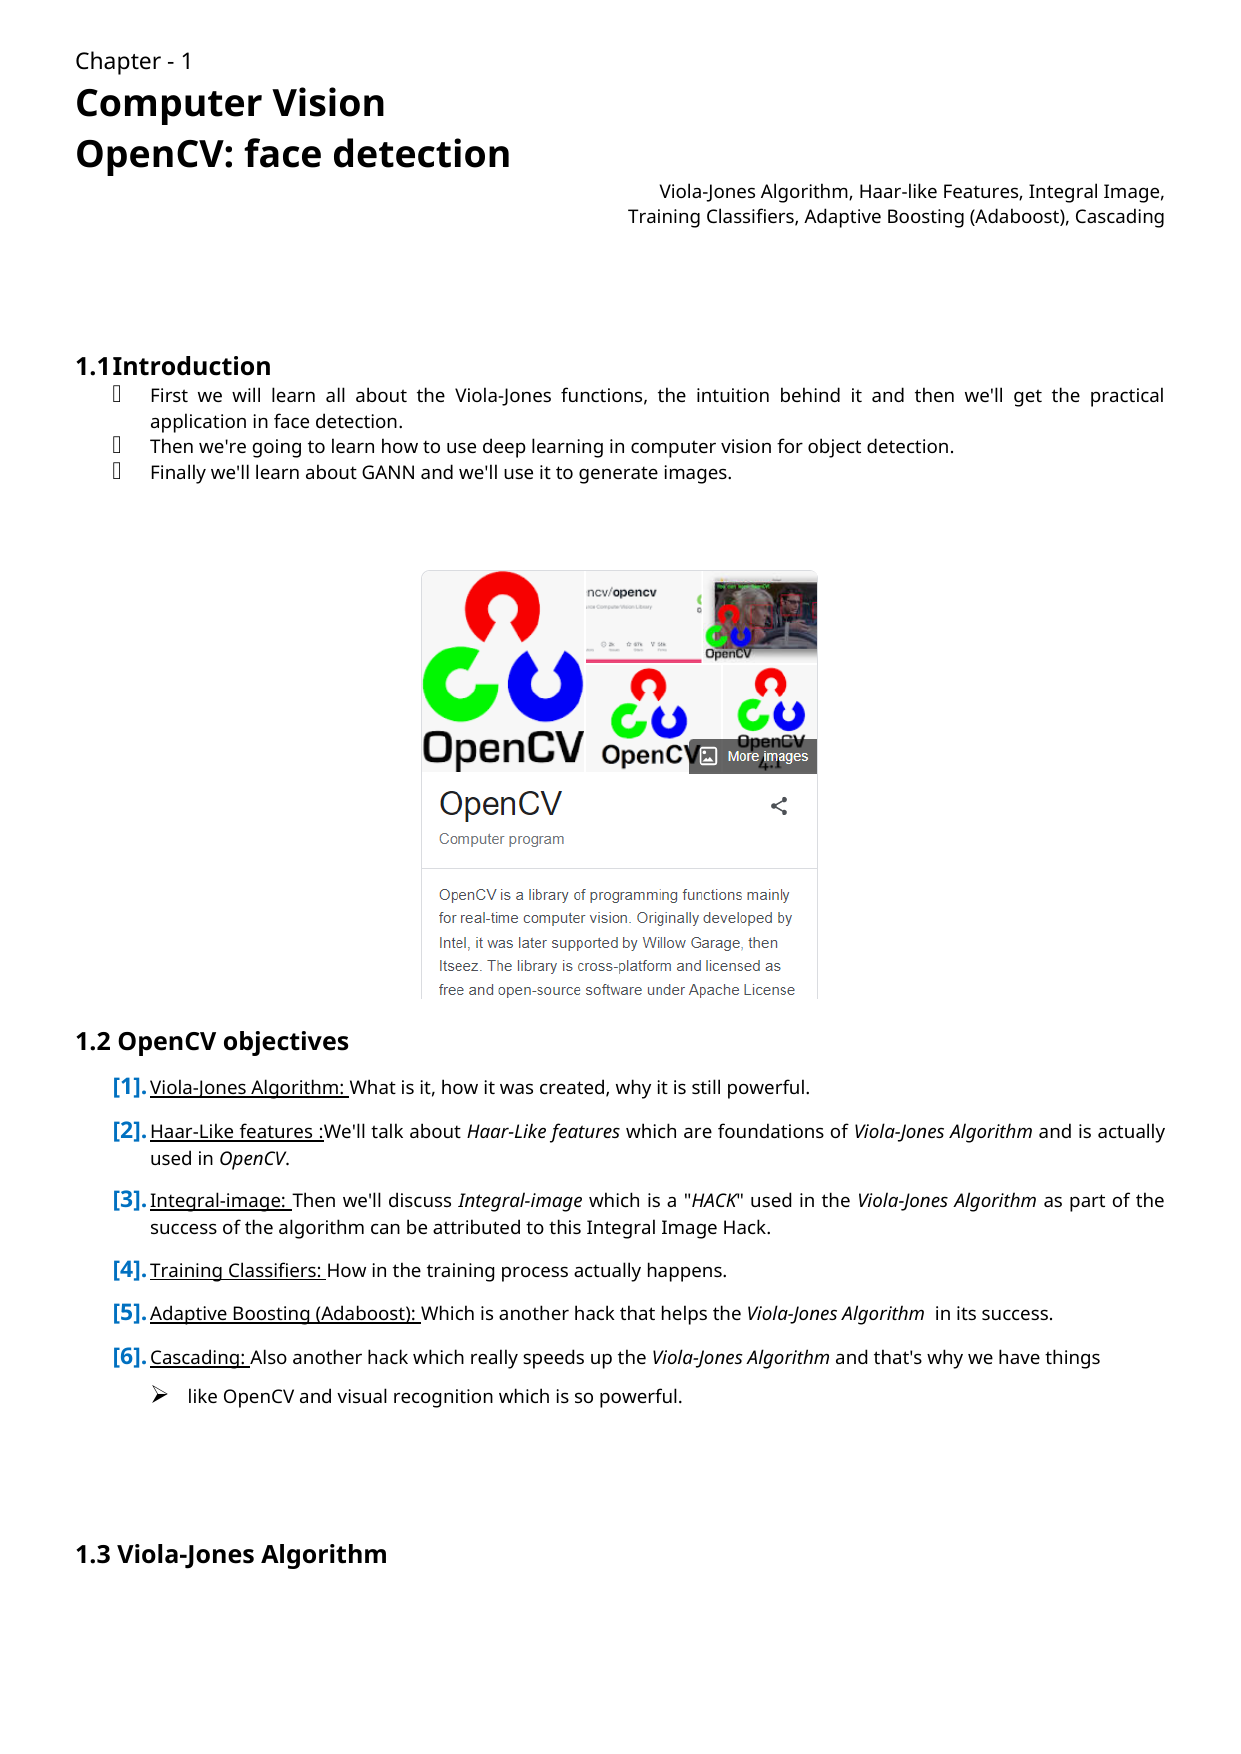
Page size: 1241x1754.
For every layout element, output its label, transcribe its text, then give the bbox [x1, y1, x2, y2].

list Viola-Jones Algorithm: What is it, how it was created, why it is still powerful. [112, 1070, 1165, 1101]
list Finally we'll learn about GANN and we'll use it to generate images. [112, 459, 1165, 485]
list like OpenCV and visual recognition which is so powerful. [150, 1384, 1165, 1409]
list Then we're going to learn how to use deep learning in computer vision for object detection. [112, 434, 1165, 459]
list Adaptive Boosting (Adaboost): Which is another hack that helps the Viola-Jones Algorithm in its success. [112, 1296, 1165, 1327]
list Training Classifiers: How in the training process actually happens. [112, 1252, 1165, 1284]
text Chapter - 1 [75, 45, 1165, 76]
list Integral-image: Then we'll discuss Integral-image which is a "HACK" used in the Viola-Jones Algorithm as part of the success of the algorithm can be attributed to this Integral Image Hack. [112, 1183, 1165, 1240]
picture [417, 561, 823, 999]
list Haar-Like features :We'll talk about Haar-Like features which are foundations of Viola-Jones Algorithm and is actually used in OpenCV. [112, 1114, 1165, 1171]
text Viola-Jones Algorithm, Haar-like Features, Integral Image, [75, 178, 1165, 204]
text 1.2 OpenCV objectives [75, 1024, 1165, 1058]
text Training Classifiers, Adaptive Boosting (Adaboost), Cascading [75, 204, 1165, 229]
text OpenCV: face detection [75, 127, 1165, 178]
list Cascading: Also another hack which really speeds up the Viola-Jones Algorithm and that's why we have things [112, 1340, 1165, 1371]
text 1.3 Viola-Jones Algorithm [75, 1537, 1165, 1571]
text Computer Vision [75, 76, 1165, 127]
list First we will learn all about the Viola-Jones functions, the intuition behind it and then we'll get the practical application in face detection. [112, 383, 1165, 434]
list Introduction [75, 349, 1165, 383]
